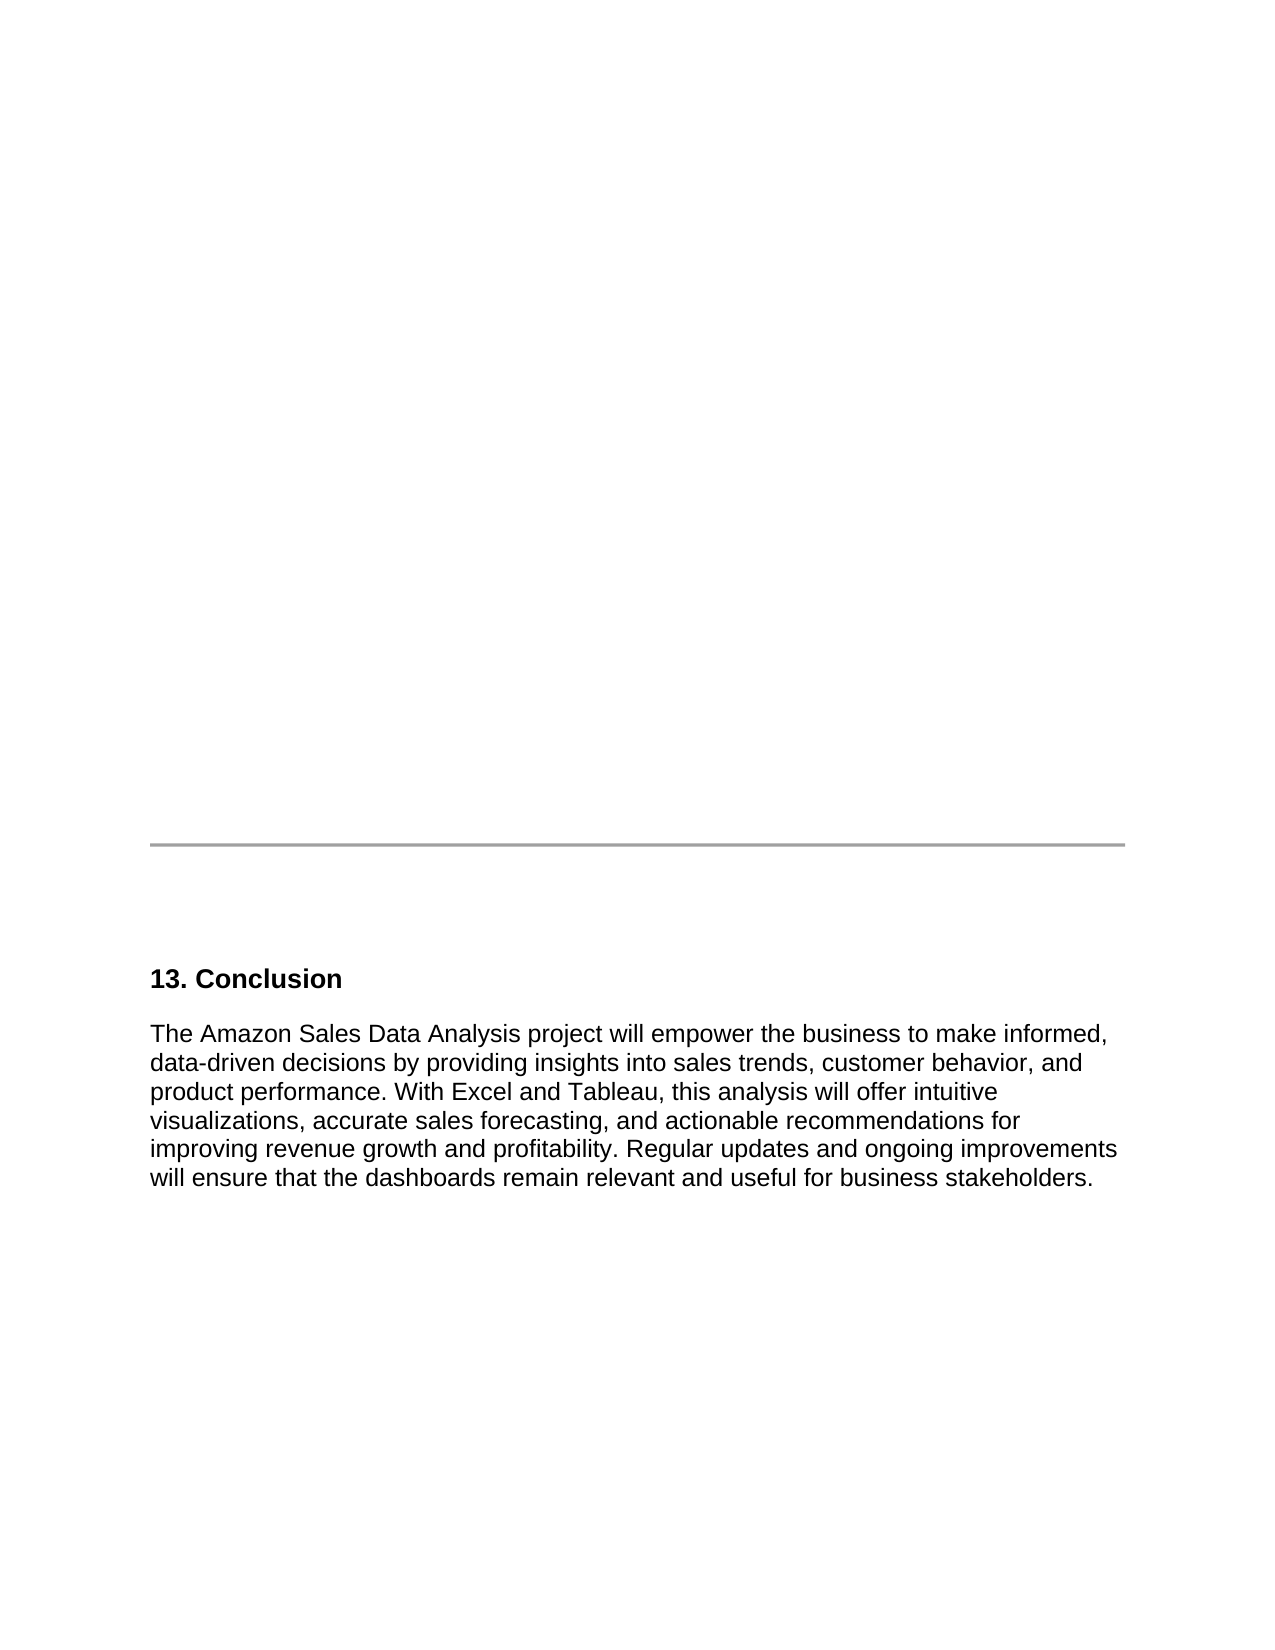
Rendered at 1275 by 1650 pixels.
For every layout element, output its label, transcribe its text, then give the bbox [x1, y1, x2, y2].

text The Amazon Sales Data Analysis project will empower the business to make informed, data-driven decisions by providing insights into sales trends, customer behavior, and product performance. With Excel and Tableau, this analysis will offer intuitive visualizations, accurate sales forecasting, and actionable recommendations for improving revenue growth and profitability. Regular updates and ongoing improvements will ensure that the dashboards remain relevant and useful for business stakeholders. [150, 1019, 1125, 1192]
subtitle 13. Conclusion [150, 963, 1125, 994]
